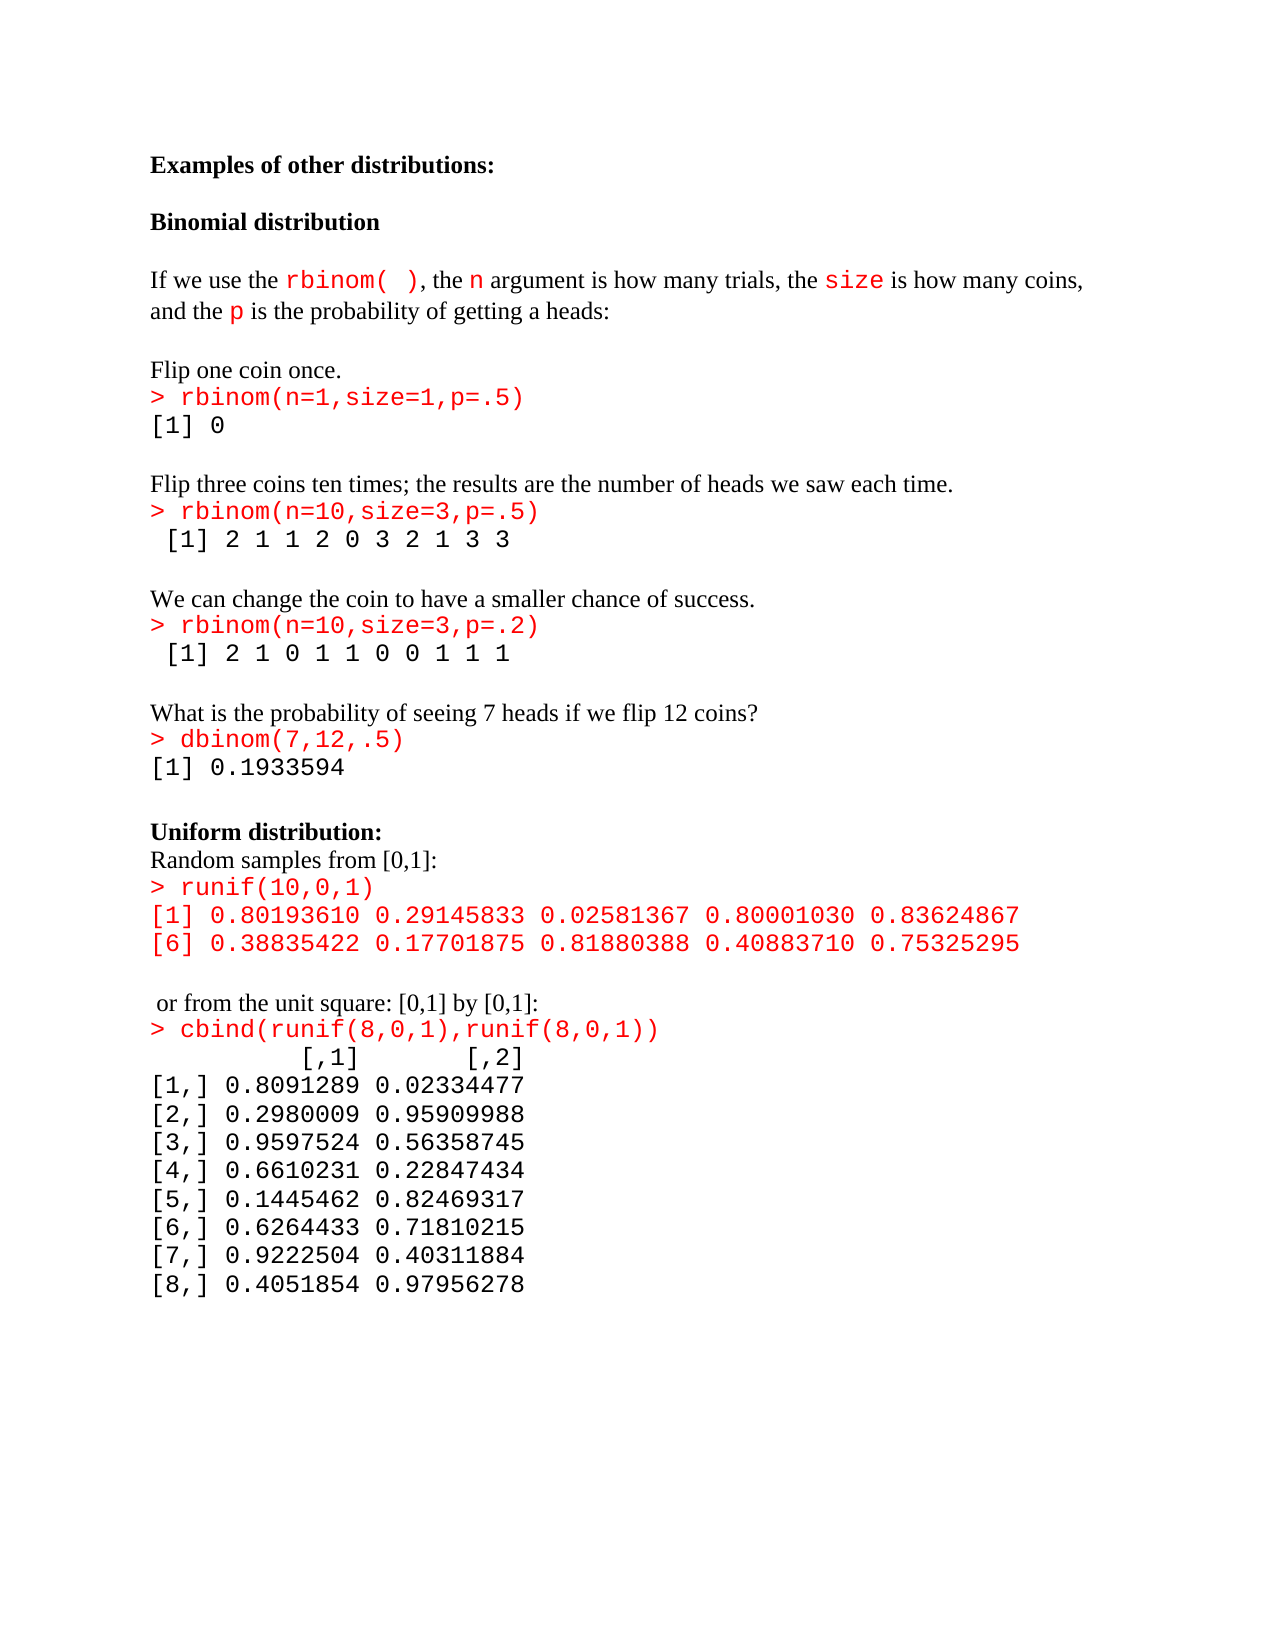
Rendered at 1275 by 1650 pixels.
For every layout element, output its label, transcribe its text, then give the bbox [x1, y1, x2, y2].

text > cbind(runif(8,0,1),runif(8,0,1)) [150, 1016, 1125, 1045]
text [1,] 0.8091289 0.02334477 [150, 1073, 1125, 1101]
text What is the probability of seeing 7 heads if we flip 12 coins? [150, 698, 1125, 727]
text > dbinom(7,12,.5) [150, 727, 1125, 755]
text [4,] 0.6610231 0.22847434 [150, 1158, 1125, 1186]
text [,1] [,2] [150, 1045, 1125, 1073]
text > rbinom(n=1,size=1,p=.5) [150, 384, 1125, 412]
text [1] 0.1933594 [150, 755, 1125, 783]
text Flip one coin once. [150, 355, 1125, 384]
text [7,] 0.9222504 0.40311884 [150, 1243, 1125, 1271]
text [1] 2 1 0 1 1 0 0 1 1 1 [150, 641, 1125, 669]
text [5,] 0.1445462 0.82469317 [150, 1186, 1125, 1215]
text or from the unit square: [0,1] by [0,1]: [150, 988, 1125, 1016]
text Uniform distribution: [150, 817, 1125, 846]
text > rbinom(n=10,size=3,p=.2) [150, 612, 1125, 641]
text Binomial distribution [150, 207, 1125, 236]
text [6] 0.38835422 0.17701875 0.81880388 0.40883710 0.75325295 [150, 931, 1125, 959]
text [8,] 0.4051854 0.97956278 [150, 1271, 1125, 1300]
text We can change the coin to have a smaller chance of success. [150, 584, 1125, 612]
text Flip three coins ten times; the results are the number of heads we saw each time. [150, 469, 1125, 498]
text [6,] 0.6264433 0.71810215 [150, 1215, 1125, 1243]
text > runif(10,0,1) [150, 874, 1125, 903]
text [1] 2 1 1 2 0 3 2 1 3 3 [150, 527, 1125, 555]
text [2,] 0.2980009 0.95909988 [150, 1101, 1125, 1130]
text If we use the rbinom( ), the n argument is how many trials, the size is how many coins, and the p is the probability of getting a heads: [150, 265, 1125, 327]
text Random samples from [0,1]: [150, 846, 1125, 874]
text Examples of other distributions: [150, 150, 1125, 179]
text [1] 0 [150, 412, 1125, 441]
text [3,] 0.9597524 0.56358745 [150, 1130, 1125, 1158]
text [1] 0.80193610 0.29145833 0.02581367 0.80001030 0.83624867 [150, 903, 1125, 931]
text > rbinom(n=10,size=3,p=.5) [150, 498, 1125, 527]
